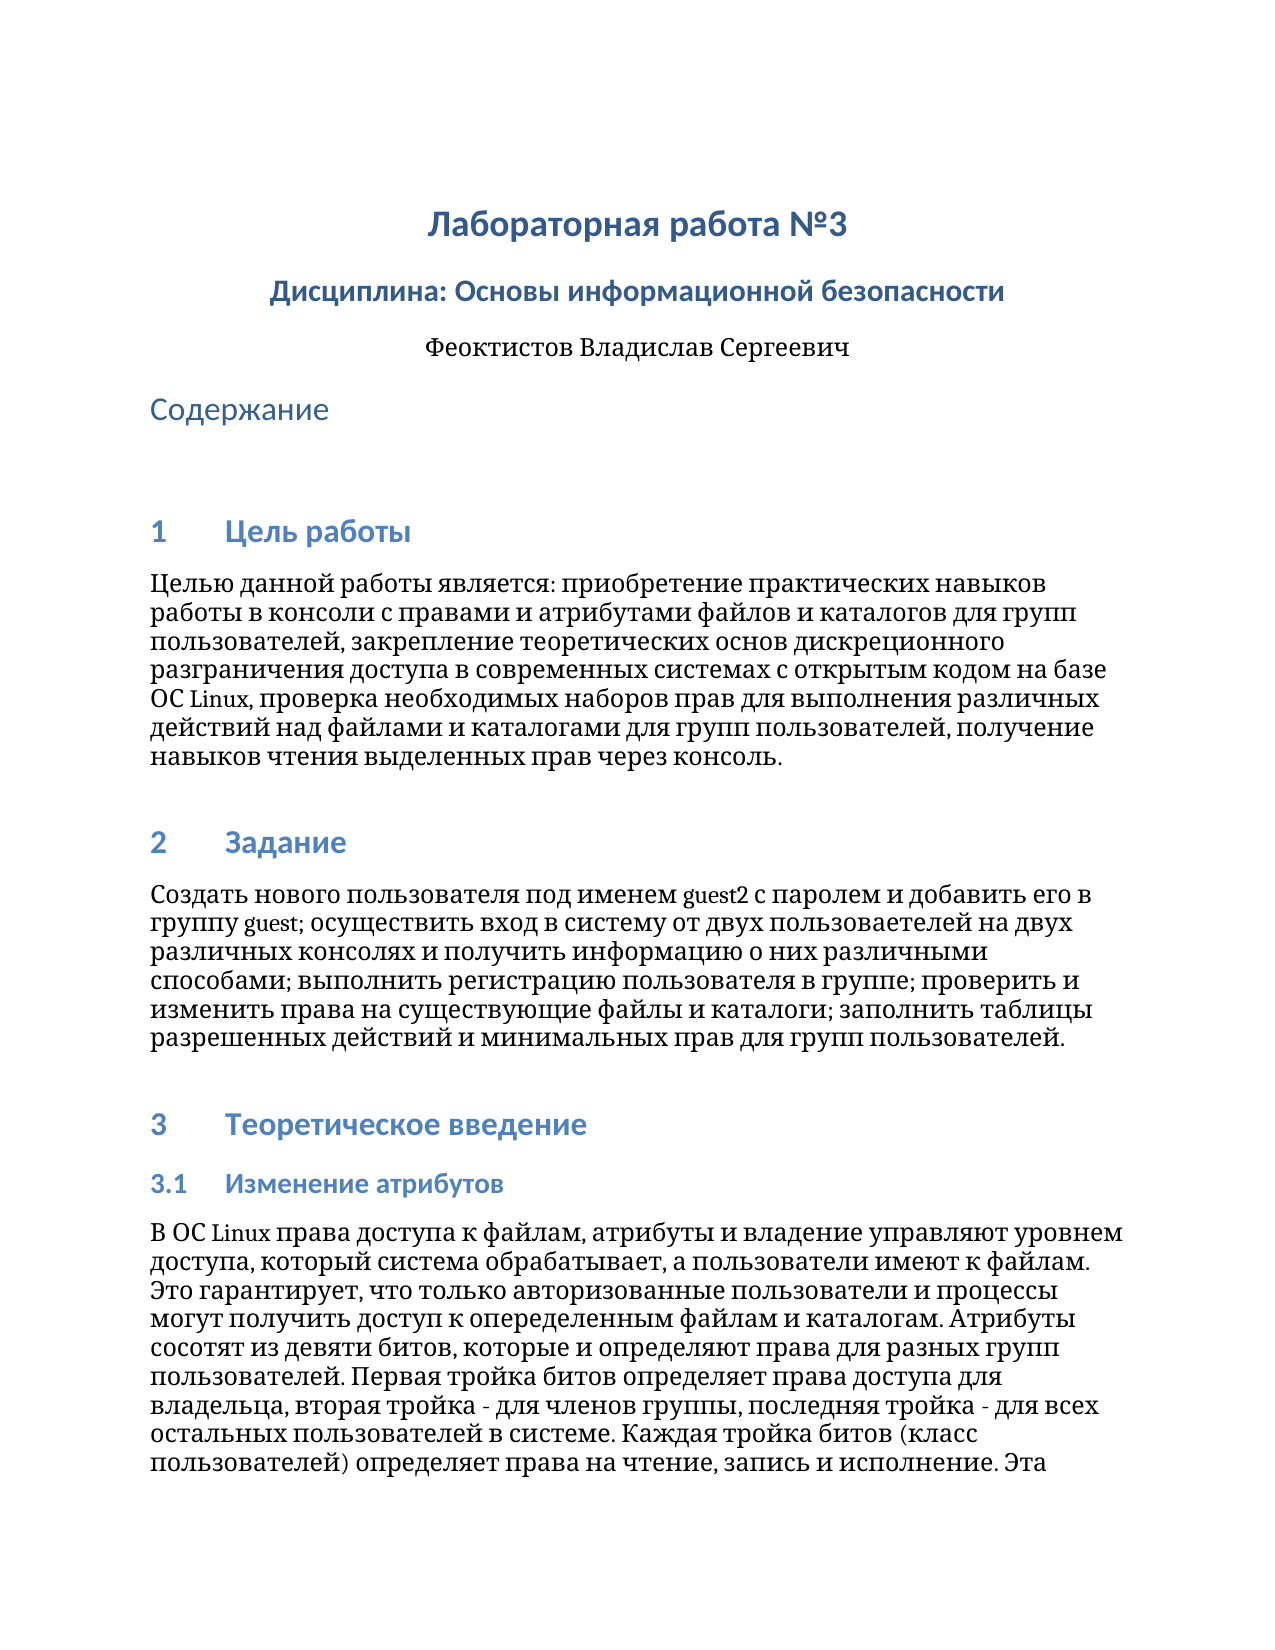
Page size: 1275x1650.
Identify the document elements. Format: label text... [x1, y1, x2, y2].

text Феоктистов Владислав Сергеевич [150, 334, 1125, 363]
text Целью данной работы является: приобретение практических навыков работы в консоли с правами и атрибутами файлов и каталогов для групп пользователей, закрепление теоретических основ дискреционного разграничения доступа в современных системах с открытым кодом на базе ОС Linux, проверка необходимых наборов прав для выполнения различных действий над файлами и каталогами для групп пользователей, получение навыков чтения выделенных прав через консоль. [150, 570, 1125, 771]
subtitle Дисциплина: Основы информационной безопасности [150, 271, 1125, 309]
subtitle 2 Задание [150, 821, 1125, 862]
subtitle 1 Цель работы [150, 510, 1125, 551]
subtitle 3.1 Изменение атрибутов [150, 1165, 1125, 1200]
text Создать нового пользователя под именем guest2 с паролем и добавить его в группу guest; осуществить вход в систему от двух пользоваетелей на двух различных консолях и получить информацию о них различными способами; выполнить регистрацию пользователя в группе; проверить и изменить права на существующие файлы и каталоги; заполнить таблицы разрешенных действий и минимальных прав для групп пользователей. [150, 881, 1125, 1053]
subtitle 3 Теоретическое введение [150, 1103, 1125, 1144]
title Лабораторная работа №3 [150, 200, 1125, 246]
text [150, 1219, 1125, 1478]
